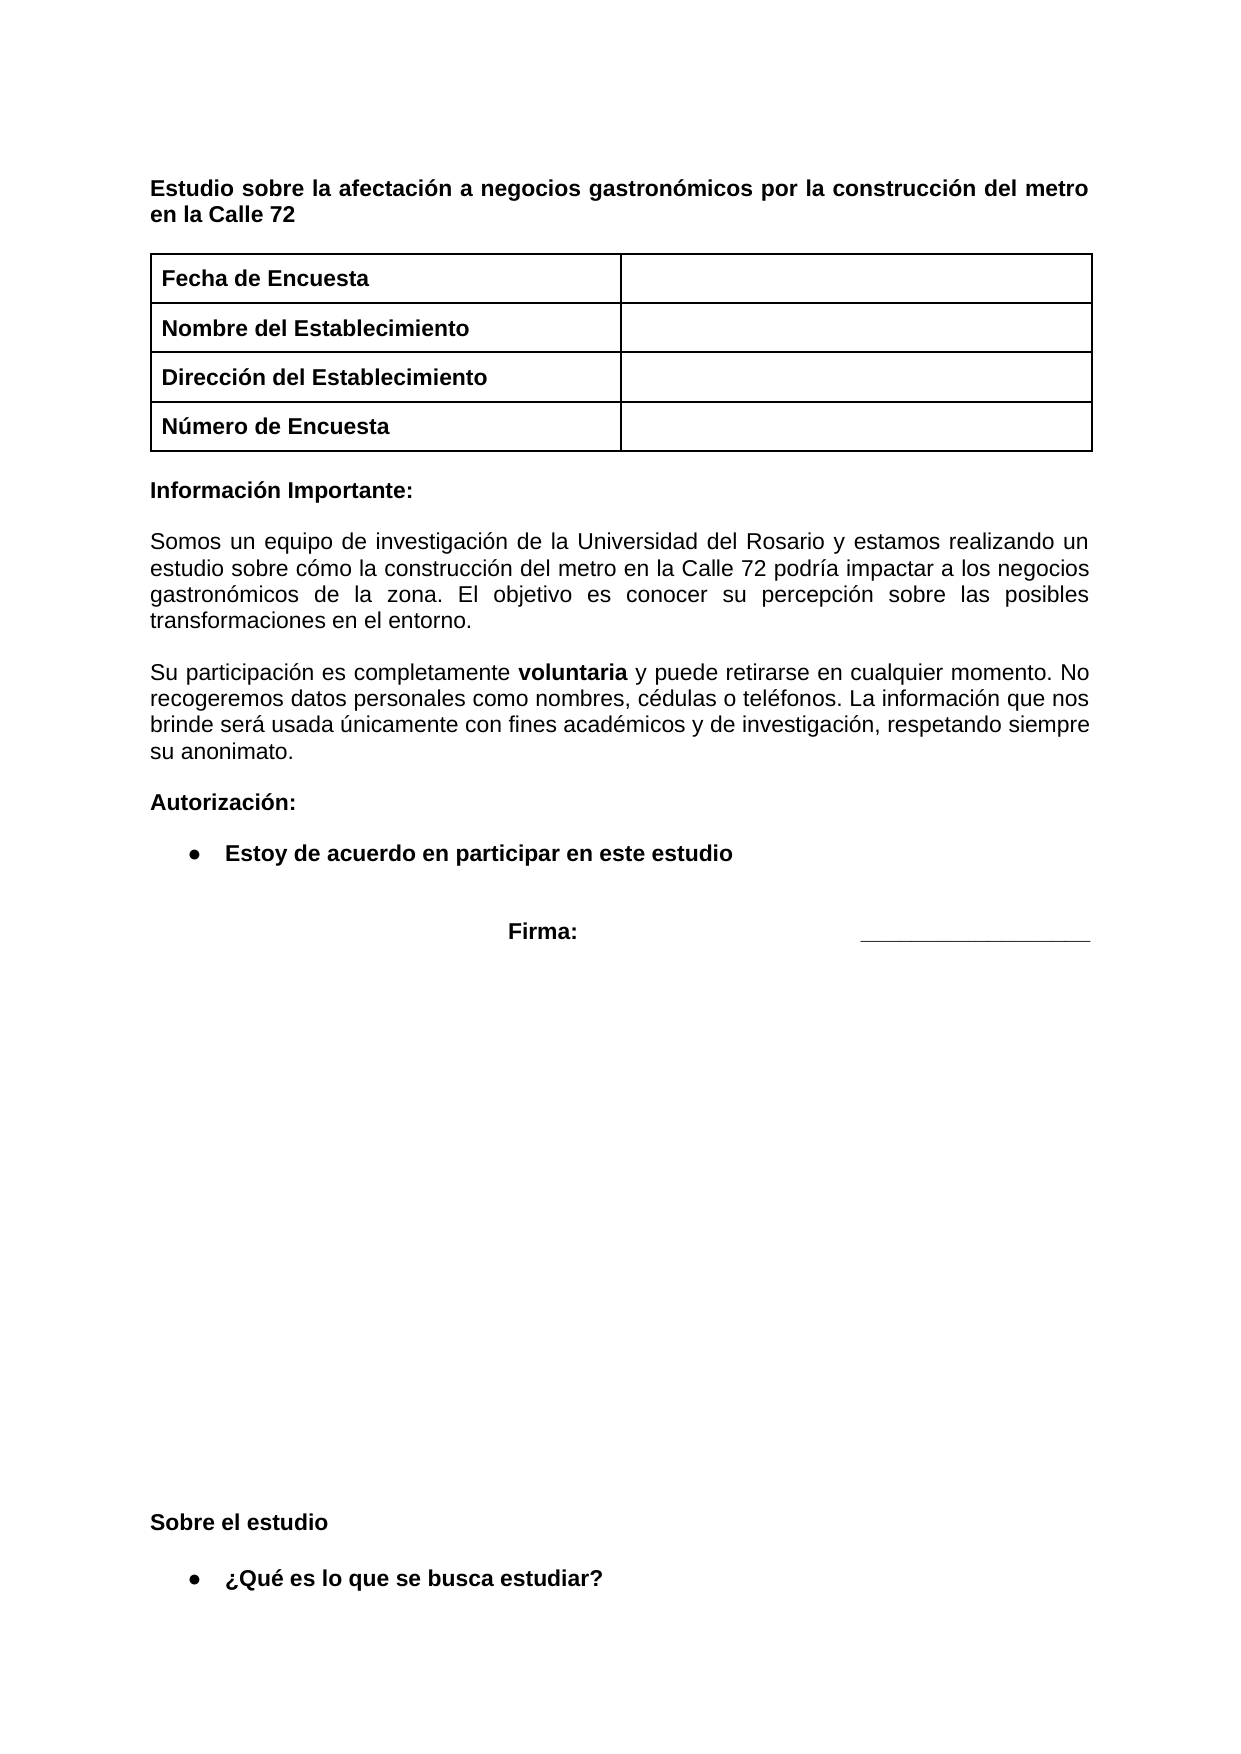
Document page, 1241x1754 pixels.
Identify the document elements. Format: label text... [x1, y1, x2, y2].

table_cell [622, 403, 1091, 450]
list Estoy de acuerdo en participar en este estudio [187, 840, 1090, 867]
table_header Fecha de Encuesta [152, 255, 620, 302]
text Somos un equipo de investigación de la Universidad del Rosario y estamos realizando un estudio sobre cómo la construcción del metro en la Calle 72 podría impactar a los negocios gastronómicos de la zona. El objetivo es conocer su percepción sobre las posibles transformaciones en el entorno. [150, 528, 1090, 634]
table_cell Nombre del Establecimiento [152, 304, 620, 351]
text Sobre el estudio [150, 1509, 1090, 1536]
text Firma: __________________ [225, 892, 1090, 971]
table_cell Número de Encuesta [152, 403, 620, 450]
text Autorización: [150, 789, 1090, 815]
text Información Importante: [150, 477, 1090, 503]
table_cell [622, 353, 1091, 401]
text Su participación es completamente voluntaria y puede retirarse en cualquier momento. No recogeremos datos personales como nombres, cédulas o teléfonos. La información que nos brinde será usada únicamente con fines académicos y de investigación, respetando siempre su anonimato. [150, 659, 1090, 764]
table_header [622, 255, 1091, 302]
list ¿Qué es lo que se busca estudiar? [187, 1564, 1090, 1591]
table_cell [622, 304, 1091, 351]
table_cell Dirección del Establecimiento [152, 353, 620, 401]
text Estudio sobre la afectación a negocios gastronómicos por la construcción del metro en la Calle 72 [150, 175, 1090, 228]
